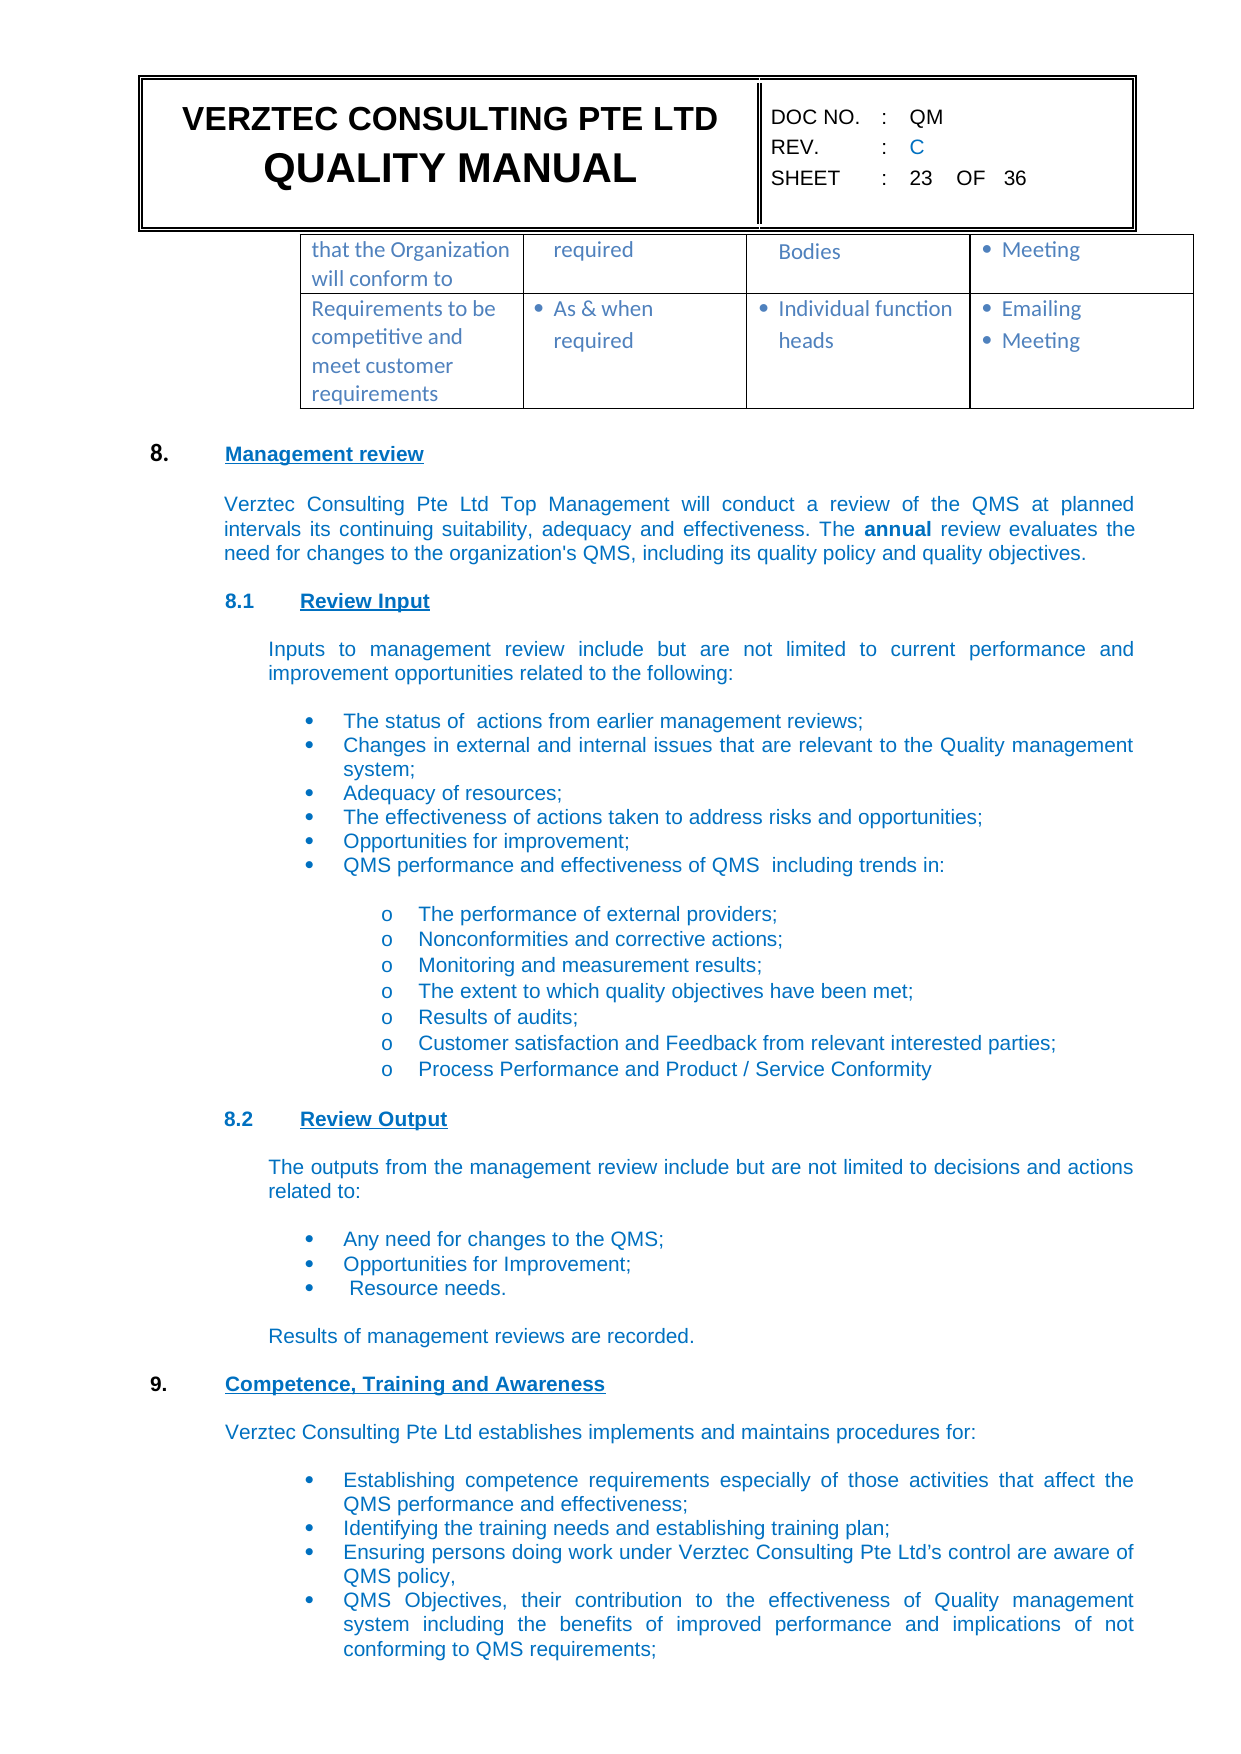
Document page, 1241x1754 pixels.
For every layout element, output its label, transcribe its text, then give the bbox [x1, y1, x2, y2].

text 8.1 Review Input [150, 589, 1135, 613]
list Ensuring persons doing work under Verztec Consulting Pte Ltd’s control are aware of QMS policy, [306, 1540, 1135, 1588]
list Nonconformities and corrective actions; [381, 927, 1135, 953]
list Adequacy of resources; [306, 781, 1135, 805]
list Changes in external and internal issues that are relevant to the Quality management system; [306, 733, 1135, 781]
list QMS Objectives, their contribution to the effectiveness of Quality management system including the benefits of improved performance and implications of not conforming to QMS requirements; [306, 1588, 1135, 1661]
list Identifying the training needs and establishing training plan; [306, 1516, 1135, 1540]
text The outputs from the management review include but are not limited to decisions and actions related to: [268, 1155, 1135, 1203]
text Results of management reviews are recorded. [209, 1324, 1135, 1348]
text Verztec Consulting Pte Ltd establishes implements and maintains procedures for: [150, 1420, 1135, 1444]
list QMS performance and effectiveness of QMS including trends in: [306, 853, 1135, 877]
text Verztec Consulting Pte Ltd Top Management will conduct a review of the QMS at planned intervals its continuing suitability, adequacy and effectiveness. The annual review evaluates the need for changes to the organization's QMS, including its quality policy and quality objectives. [224, 492, 1135, 564]
table_cell Emailing Meeting [971, 235, 1193, 292]
list The effectiveness of actions taken to address risks and opportunities; [306, 805, 1135, 829]
list Customer satisfaction and Feedback from relevant interested parties; [381, 1031, 1135, 1057]
text 8.2 Review Output [224, 1107, 1135, 1131]
text Inputs to management review include but are not limited to current performance and improvement opportunities related to the following: [268, 637, 1135, 685]
list Opportunities for improvement; [306, 829, 1135, 853]
text 9. Competence, Training and Awareness [150, 1372, 1135, 1396]
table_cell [301, 235, 523, 292]
list The performance of external providers; [381, 901, 1135, 927]
list Process Performance and Product / Service Conformity [381, 1057, 1135, 1083]
list Monitoring and measurement results; [381, 953, 1135, 979]
list Resource needs. [306, 1276, 1135, 1299]
table_cell Individual function heads [747, 294, 969, 408]
table_cell As & when required [524, 294, 746, 408]
list Any need for changes to the QMS; [306, 1227, 1135, 1251]
list The status of actions from earlier management reviews; [306, 709, 1135, 733]
list Establishing competence requirements especially of those activities that affect the QMS performance and effectiveness; [306, 1468, 1135, 1516]
text 8. Management review [150, 437, 1135, 468]
list The extent to which quality objectives have been met; [381, 979, 1135, 1005]
table_cell As & when required [524, 235, 746, 292]
list Results of audits; [381, 1005, 1135, 1031]
list Opportunities for Improvement; [306, 1251, 1135, 1276]
table_cell Requirements to be competitive and meet customer requirements [301, 294, 523, 408]
table_cell Emailing Meeting [971, 294, 1193, 408]
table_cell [747, 235, 969, 292]
